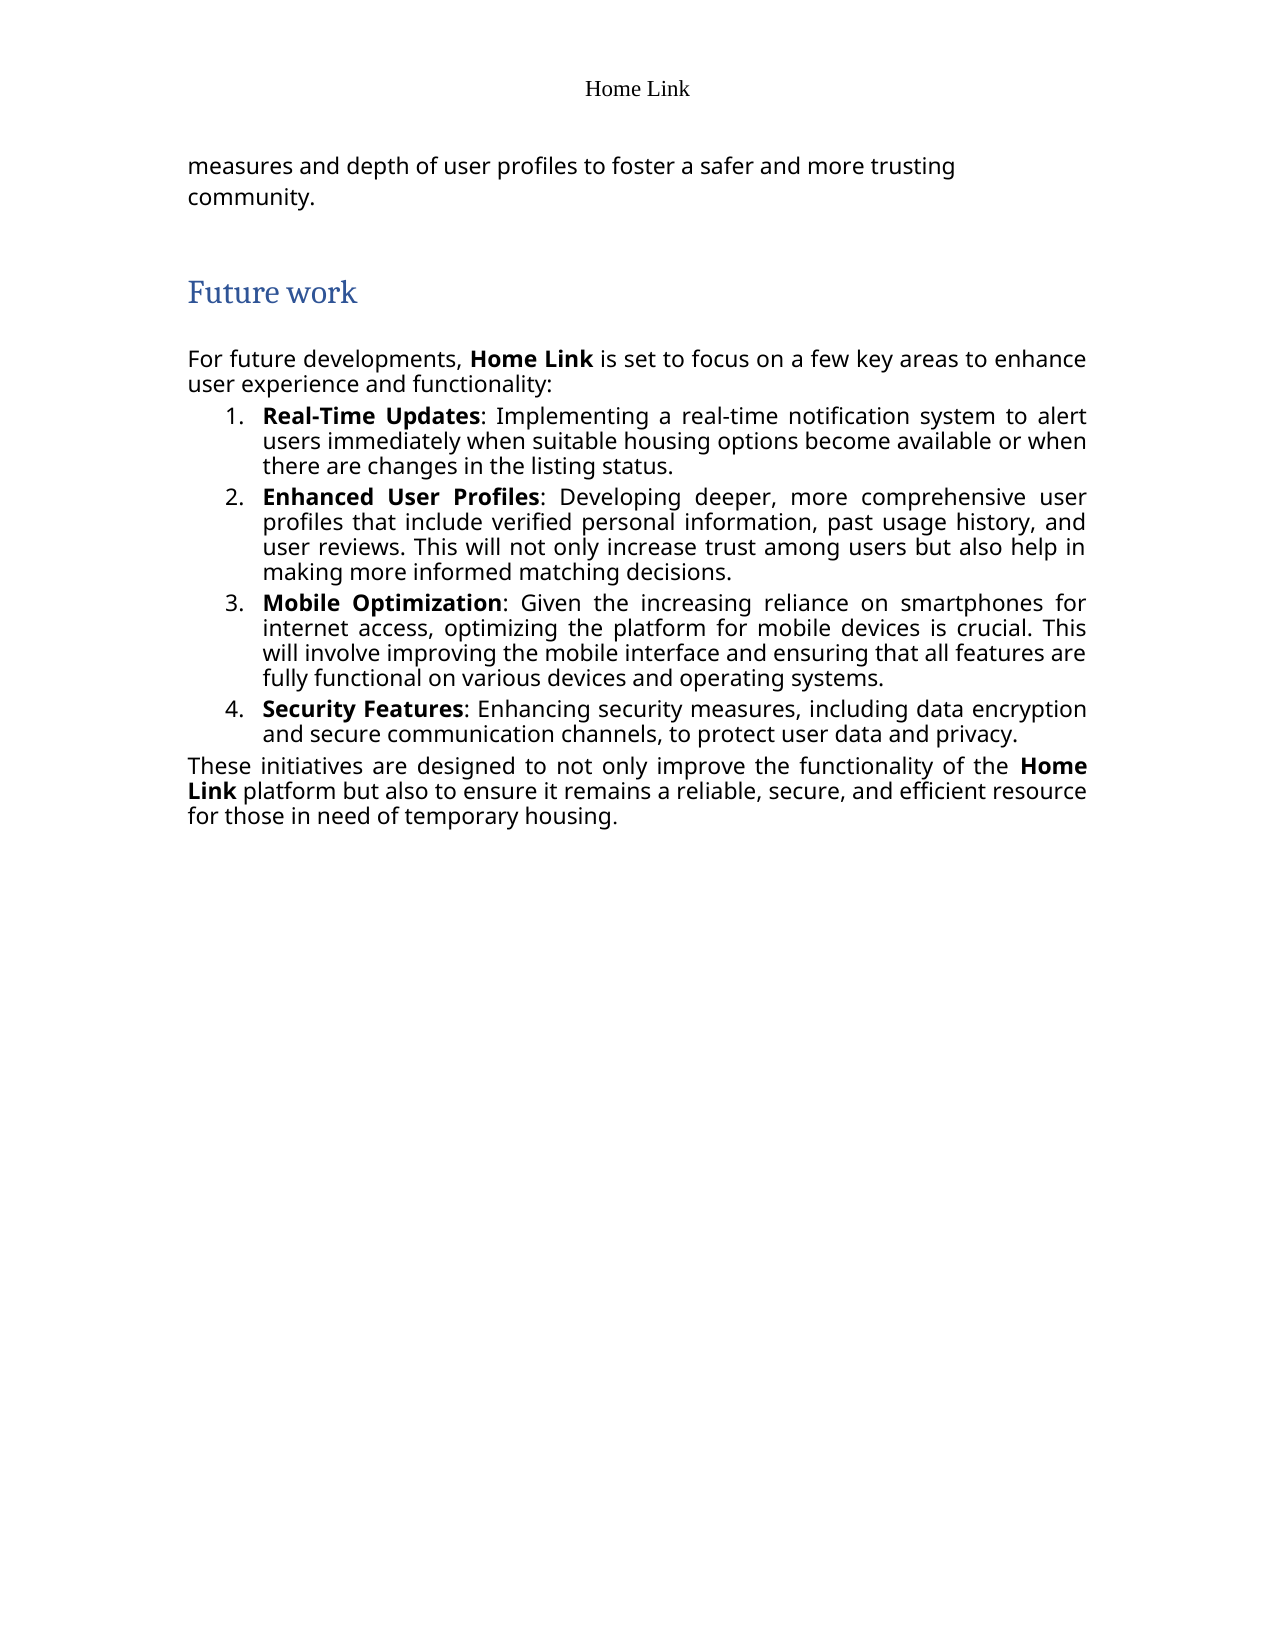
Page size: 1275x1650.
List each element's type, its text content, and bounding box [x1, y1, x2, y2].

list Real-Time Updates: Implementing a real-time notification system to alert users immediately when suitable housing options become available or when there are changes in the listing status. [225, 404, 1087, 479]
list Security Features: Enhancing security measures, including data encryption and secure communication channels, to protect user data and privacy. [225, 698, 1087, 748]
text For future developments, Home Link is set to focus on a few key areas to enhance user experience and functionality: [187, 348, 1087, 398]
list Mobile Optimization: Given the increasing reliance on smartphones for internet access, optimizing the platform for mobile devices is crucial. This will involve improving the mobile interface and ensuring that all features are fully functional on various devices and operating systems. [225, 592, 1087, 692]
subtitle Future work [187, 283, 1087, 308]
text These initiatives are designed to not only improve the functionality of the Home Link platform but also to ensure it remains a reliable, secure, and efficient resource for those in need of temporary housing. [187, 754, 1087, 829]
list Enhanced User Profiles: Developing deeper, more comprehensive user profiles that include verified personal information, past usage history, and user reviews. This will not only increase trust among users but also help in making more informed matching decisions. [225, 485, 1087, 585]
